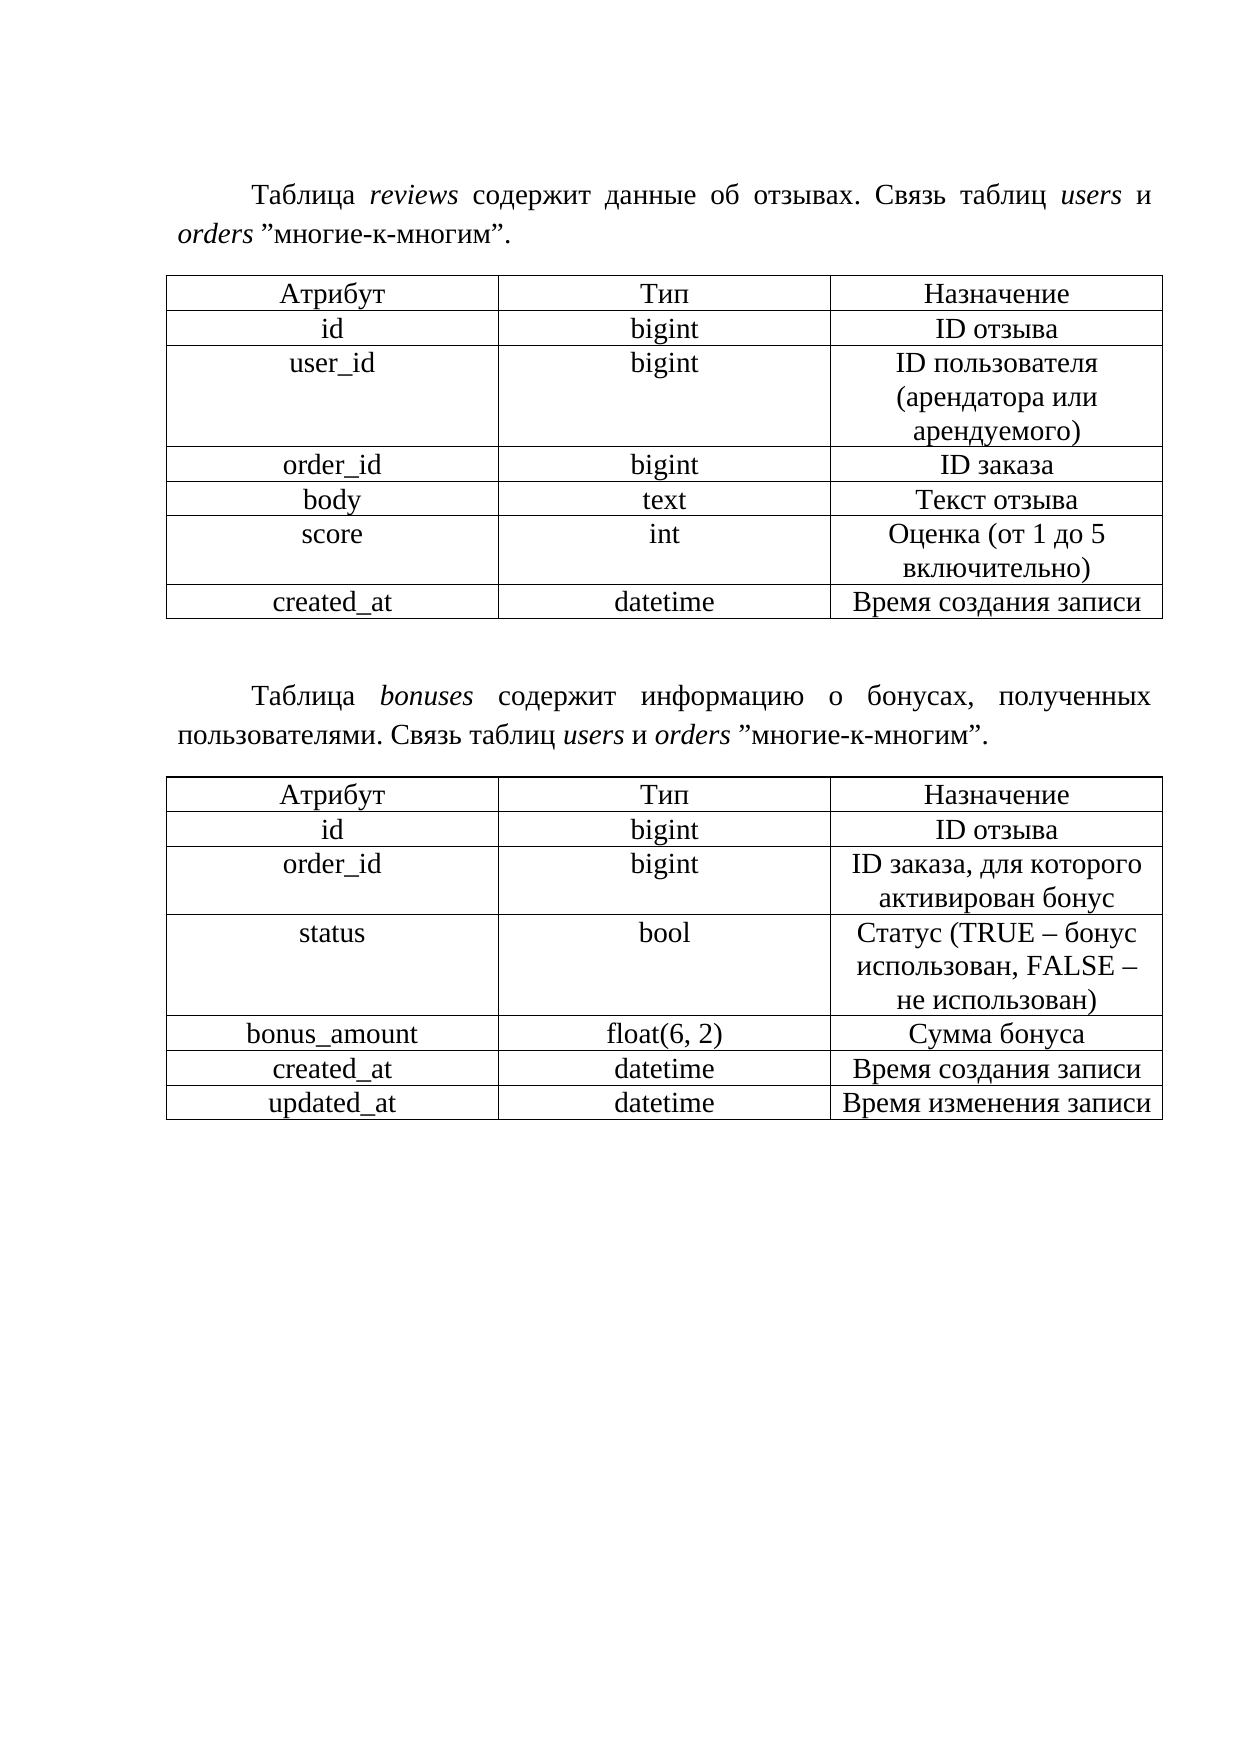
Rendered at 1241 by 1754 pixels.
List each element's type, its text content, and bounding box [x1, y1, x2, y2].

text Таблица reviews содержит данные об отзывах. Связь таблиц users и orders ”многие-к-многим”. [177, 177, 1152, 249]
table_header Назначение [831, 276, 1162, 310]
table_header Атрибут [167, 778, 498, 811]
table_cell order_id [167, 847, 498, 914]
table_cell id [167, 812, 498, 846]
table_header Атрибут [167, 276, 498, 310]
table_cell Текст отзыва [831, 482, 1162, 515]
table_cell ID пользователя (арендатора или арендуемого) [831, 346, 1162, 446]
table_cell body [167, 482, 498, 515]
table_cell Оценка (от 1 до 5 включительно) [831, 516, 1162, 583]
table_header Тип [499, 276, 830, 310]
table_cell Время создания записи [831, 585, 1162, 618]
table_cell status [167, 915, 498, 1015]
table_cell score [167, 516, 498, 583]
table_cell Время создания записи [831, 1051, 1162, 1084]
table_cell Статус (TRUE – бонус использован, FALSE – не использован) [831, 915, 1162, 1015]
table_cell updated_at [167, 1086, 498, 1119]
table_cell bigint [499, 847, 830, 914]
table_cell user_id [167, 346, 498, 446]
table_cell bigint [499, 812, 830, 846]
table_cell created_at [167, 585, 498, 618]
table_cell text [499, 482, 830, 515]
table_header Назначение [831, 778, 1162, 811]
table_cell bonus_amount [167, 1016, 498, 1050]
table_cell float(6, 2) [499, 1016, 830, 1050]
table_cell created_at [167, 1051, 498, 1084]
text Таблица bonuses содержит информацию о бонусах, полученных пользователями. Связь таблиц users и orders ”многие-к-многим”. [177, 678, 1152, 751]
table_cell ID отзыва [831, 311, 1162, 344]
table_cell datetime [499, 1086, 830, 1119]
table_cell ID заказа, для которого активирован бонус [831, 847, 1162, 914]
table_cell Сумма бонуса [831, 1016, 1162, 1050]
table_cell bool [499, 915, 830, 1015]
table_cell order_id [167, 447, 498, 481]
table_cell datetime [499, 1051, 830, 1084]
table_cell int [499, 516, 830, 583]
table_cell id [167, 311, 498, 344]
table_cell ID заказа [831, 447, 1162, 481]
table_cell ID отзыва [831, 812, 1162, 846]
table_cell Время изменения записи [831, 1086, 1162, 1119]
table_header Тип [499, 778, 830, 811]
table_cell bigint [499, 447, 830, 481]
table_cell bigint [499, 346, 830, 446]
table_cell bigint [499, 311, 830, 344]
table_cell datetime [499, 585, 830, 618]
